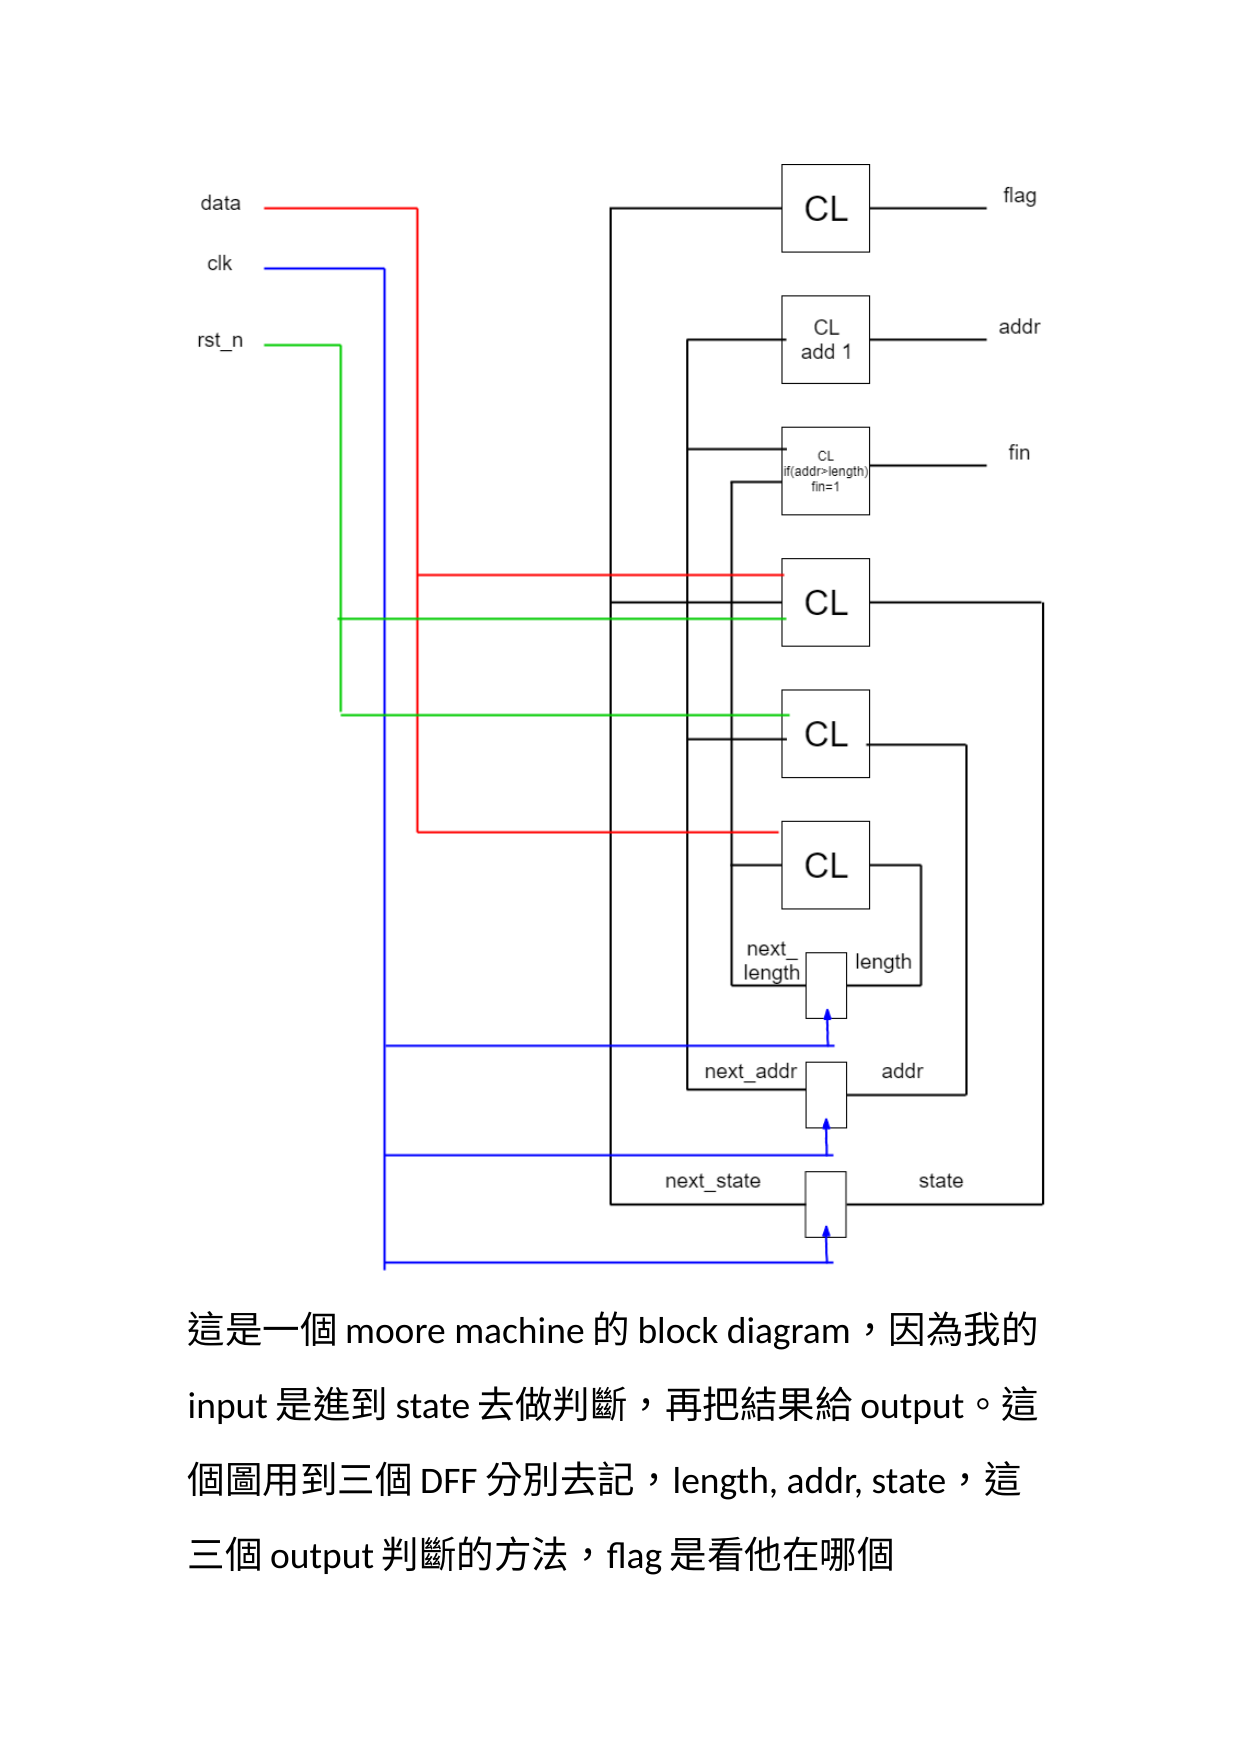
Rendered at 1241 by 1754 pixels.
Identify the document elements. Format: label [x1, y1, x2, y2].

text [187, 1289, 1053, 1589]
picture [187, 164, 1053, 1273]
